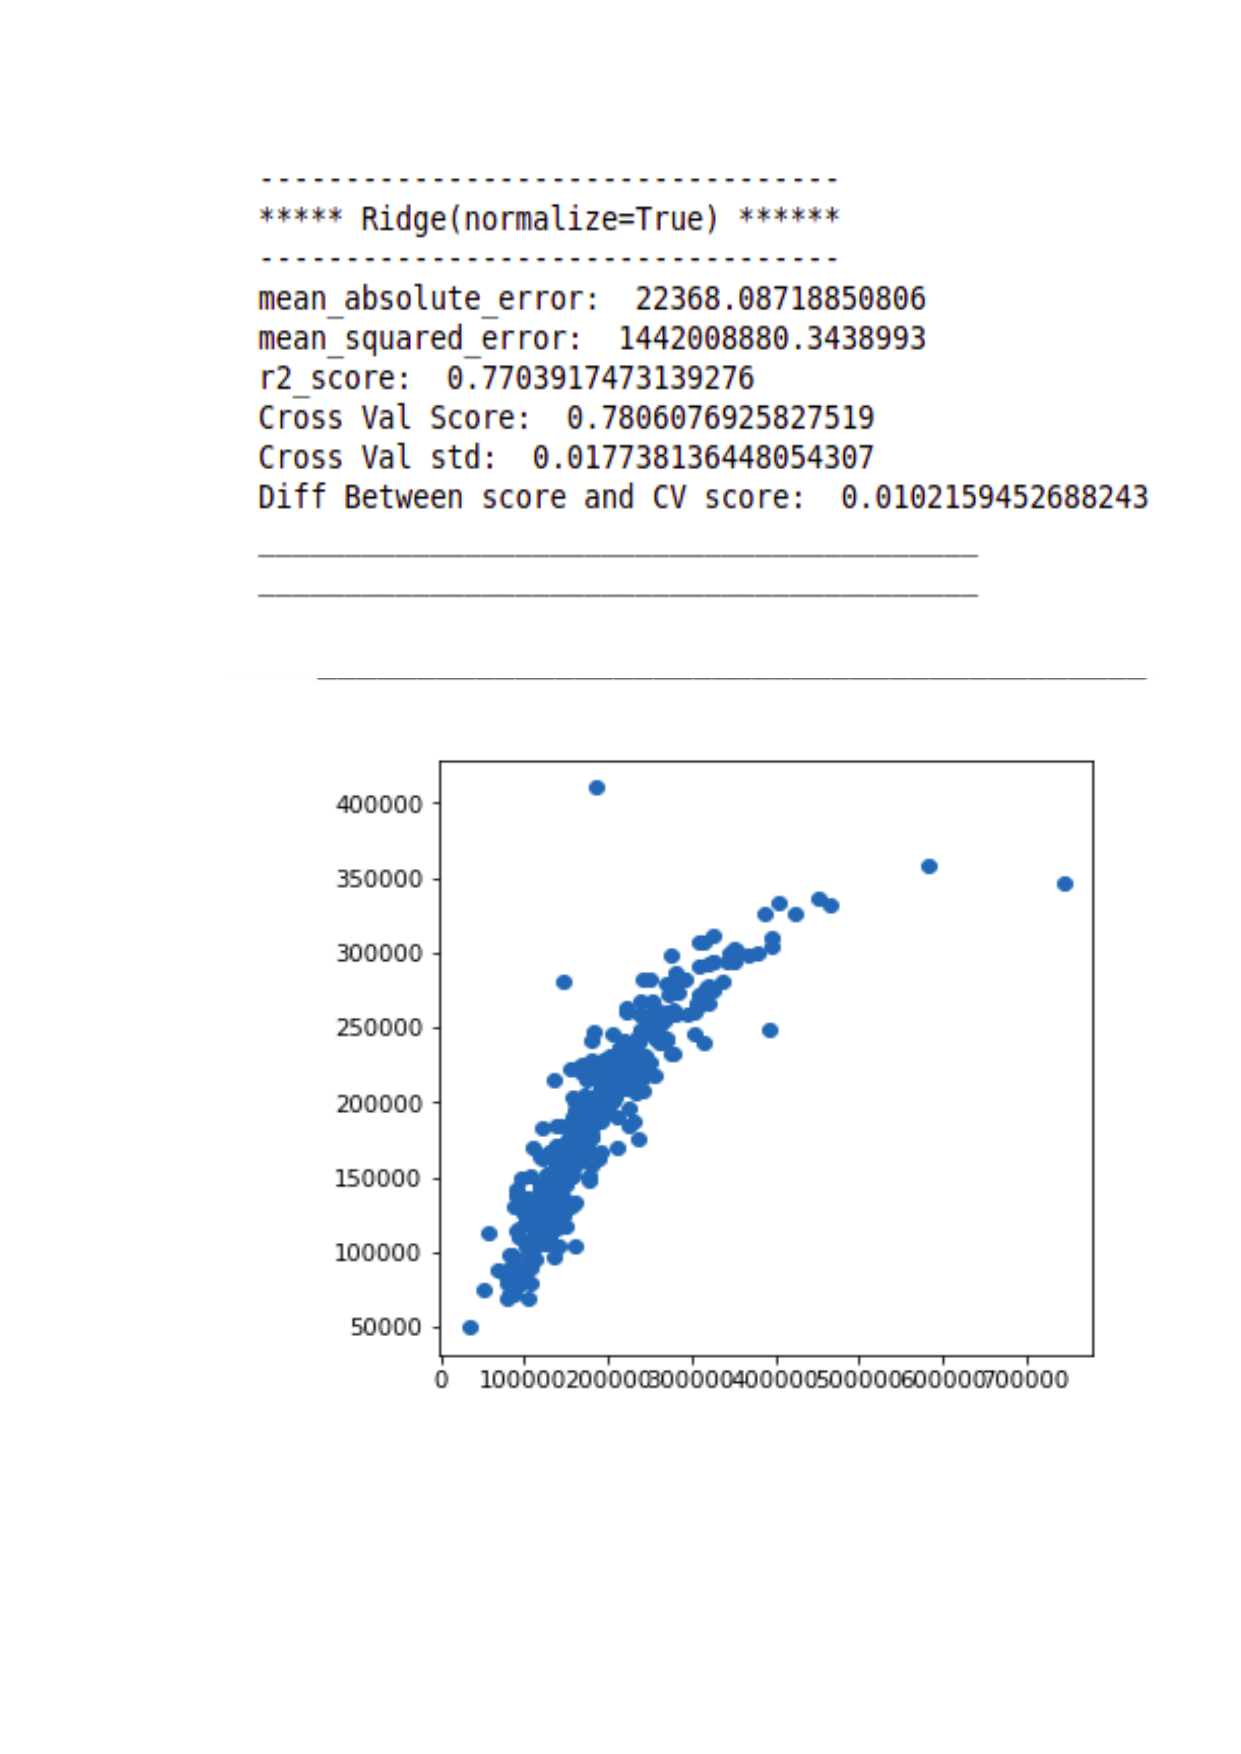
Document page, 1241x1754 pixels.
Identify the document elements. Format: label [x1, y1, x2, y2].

picture [222, 678, 1163, 1430]
picture [222, 150, 1163, 628]
